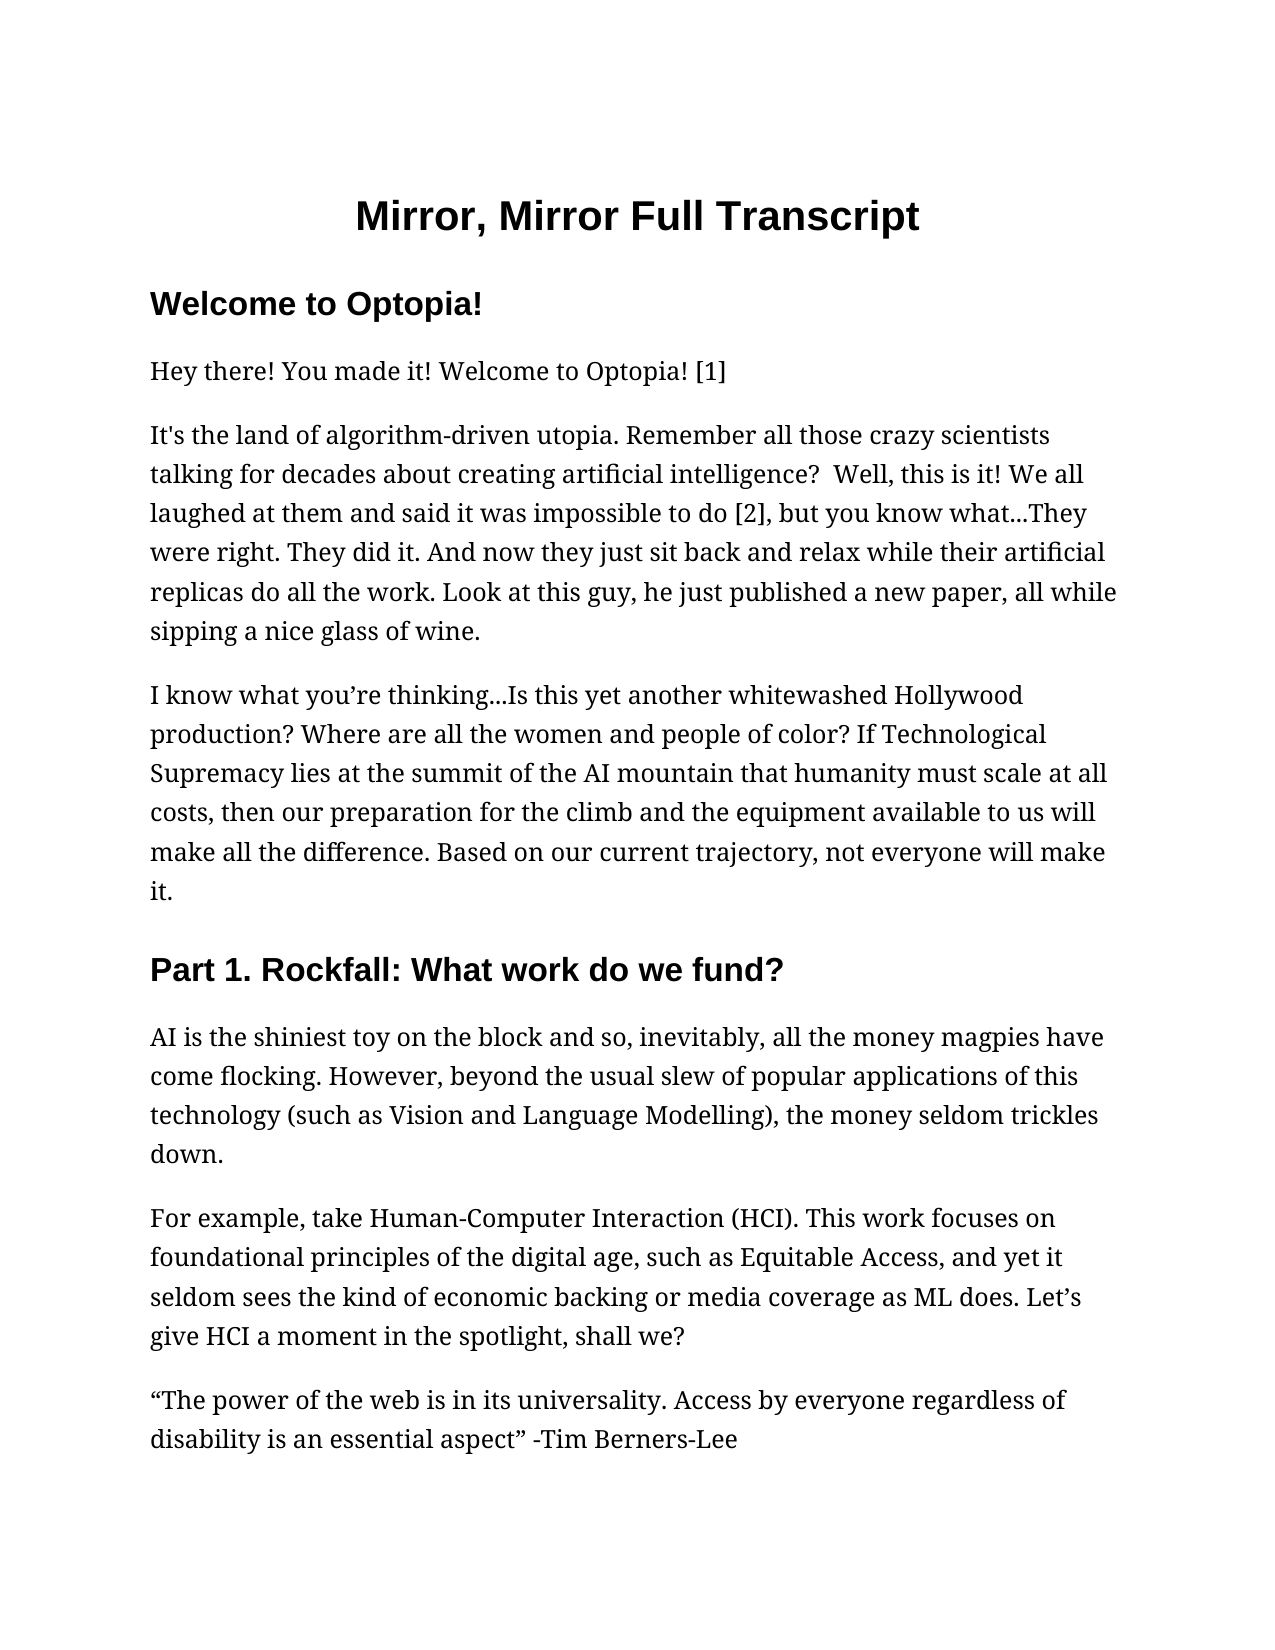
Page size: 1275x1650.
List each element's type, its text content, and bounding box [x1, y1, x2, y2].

text AI is the shiniest toy on the block and so, inevitably, all the money magpies have come flocking. However, beyond the usual slew of popular applications of this technology (such as Vision and Language Modelling), the money seldom trickles down. [150, 1019, 1125, 1171]
subtitle Welcome to Optopia! [150, 284, 1125, 323]
text “The power of the web is in its universality. Access by everyone regardless of disability is an essential aspect” -Tim Berners-Lee [150, 1383, 1125, 1456]
text I know what you’re thinking...Is this yet another whitewashed Hollywood production? Where are all the women and people of color? If Technological Supremacy lies at the summit of the AI mountain that humanity must scale at all costs, then our preparation for the climb and the equipment available to us will make all the difference. Based on our current trajectory, not everyone will make it. [150, 678, 1125, 907]
subtitle Part 1. Rockfall: What work do we fund? [150, 950, 1125, 988]
text For example, take Human-Computer Interaction (HCI). This work focuses on foundational principles of the digital age, such as Equitable Access, and yet it seldom sees the kind of economic backing or media coverage as ML does. Let’s give HCI a moment in the spotlight, shall we? [150, 1201, 1125, 1352]
text It's the land of algorithm-driven utopia. Remember all those crazy scientists talking for decades about creating artificial intelligence? Well, this is it! We all laughed at them and said it was impossible to do [2], but you know what...They were right. They did it. And now they just sit back and relax while their artificial replicas do all the work. Look at this guy, he just published a new paper, all while sipping a nice glass of wine. [150, 418, 1125, 647]
subtitle Mirror, Mirror Full Transcript [150, 192, 1125, 239]
text Hey there! You made it! Welcome to Optopia! [1] [150, 353, 1125, 387]
